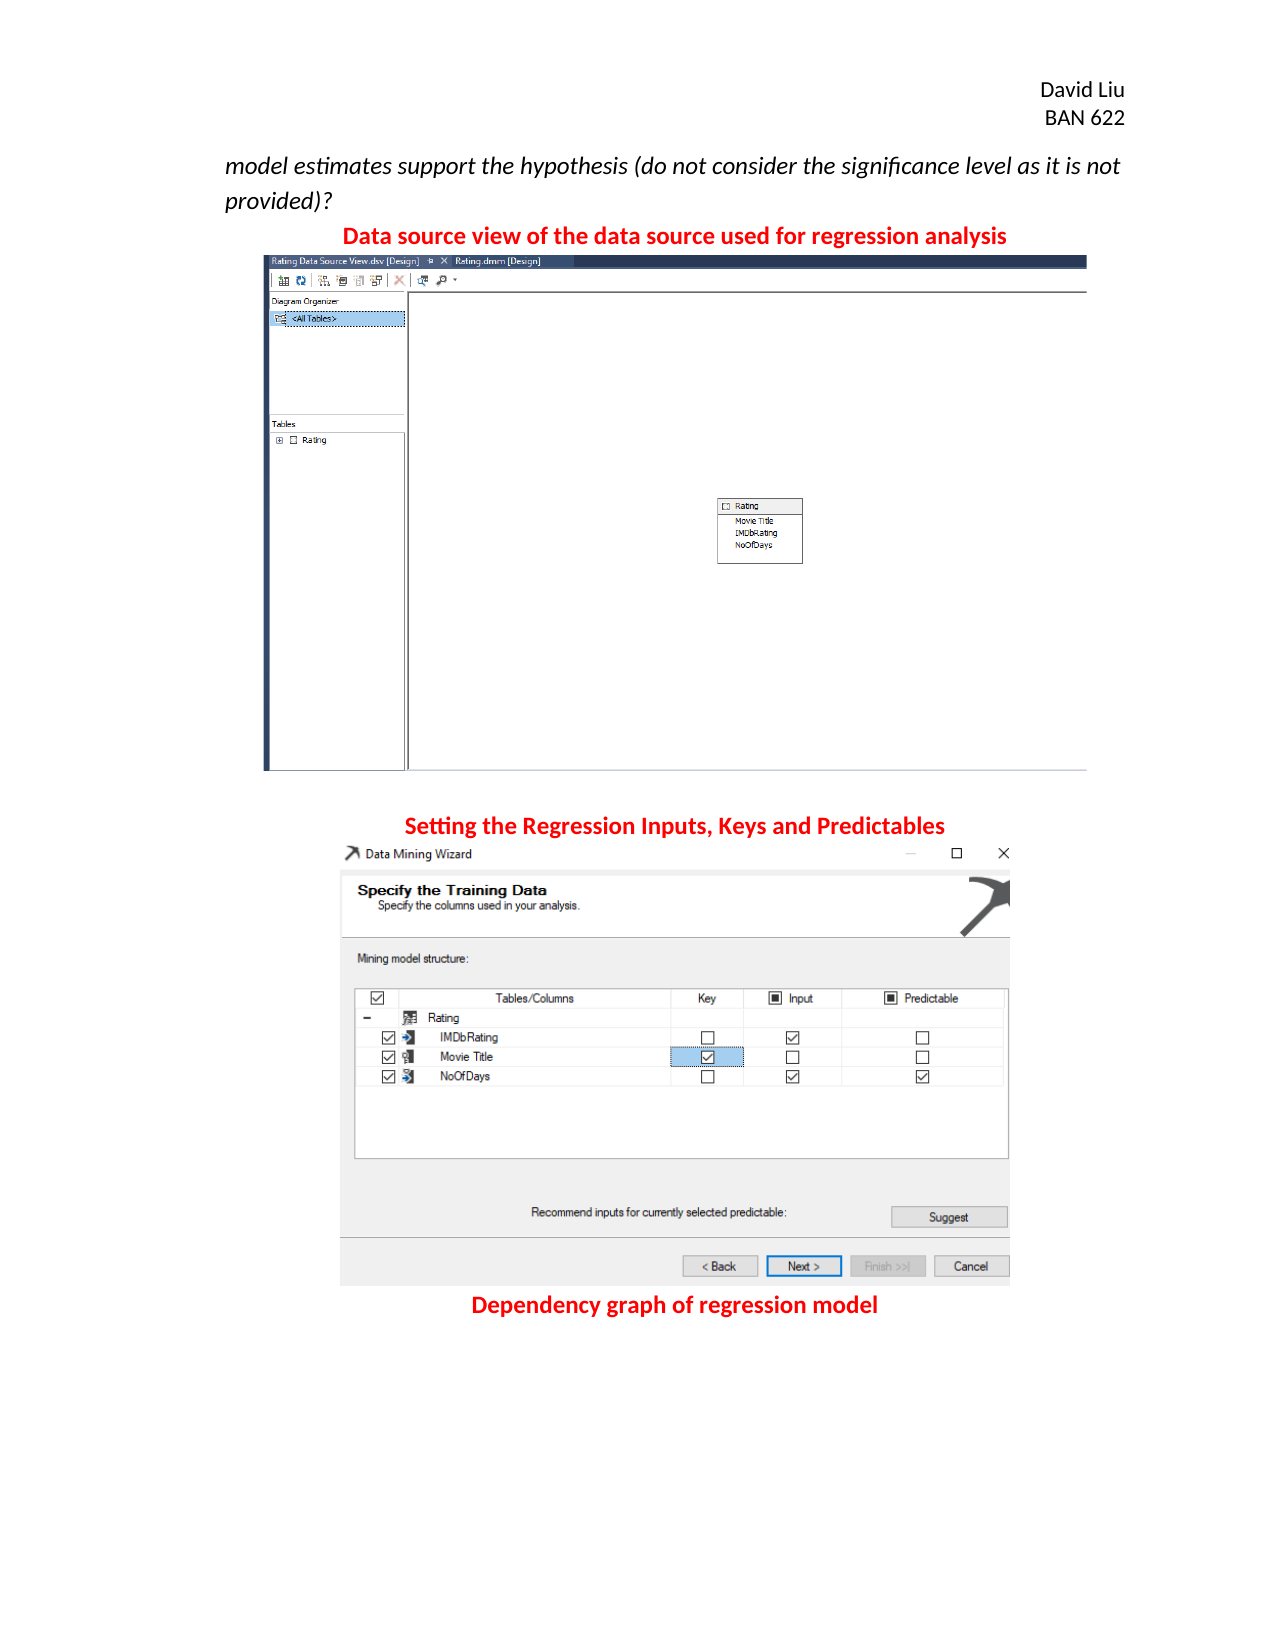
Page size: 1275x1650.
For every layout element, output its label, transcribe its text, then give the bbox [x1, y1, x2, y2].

picture [263, 255, 1087, 771]
list Data source view of the data source used for regression analysis [225, 220, 1125, 251]
picture [339, 844, 1010, 1286]
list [225, 150, 1125, 216]
list Dependency graph of regression model [225, 1289, 1125, 1320]
list Setting the Regression Inputs, Keys and Predictables [225, 810, 1125, 840]
